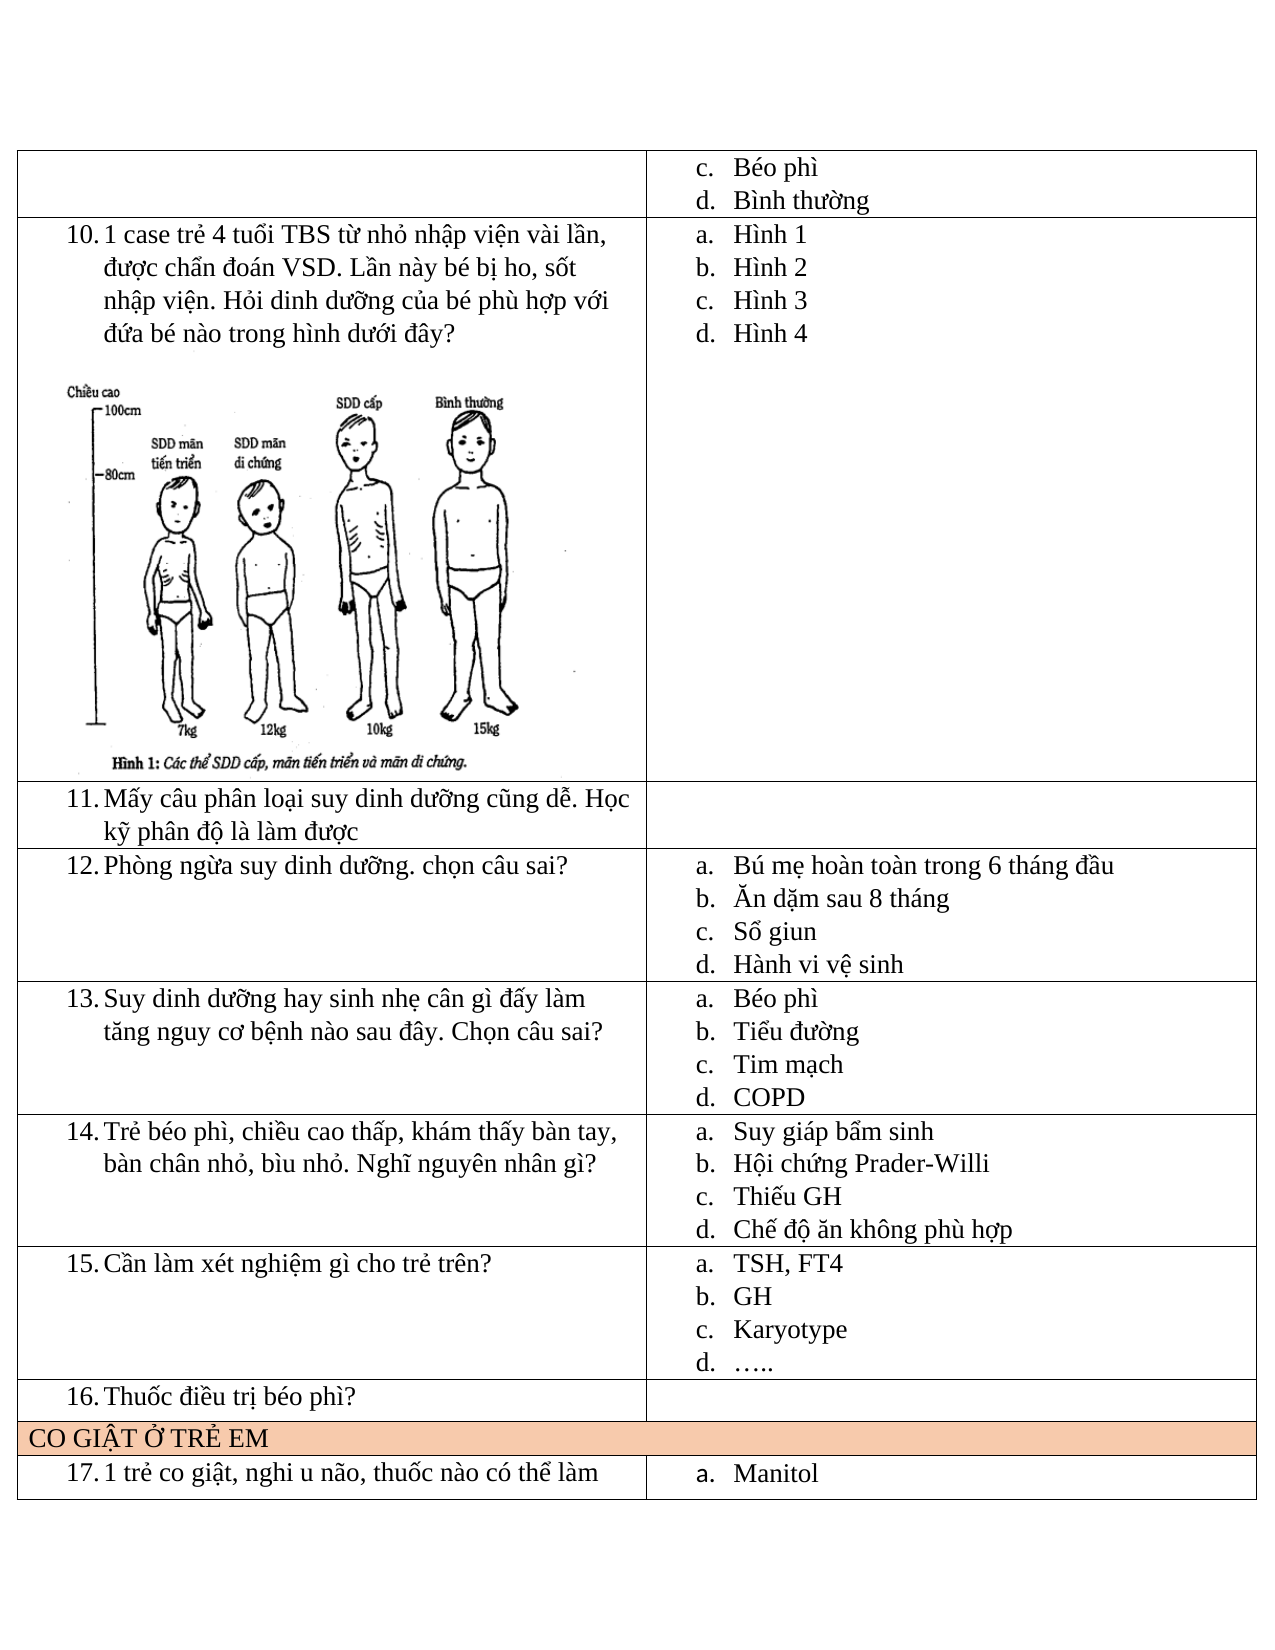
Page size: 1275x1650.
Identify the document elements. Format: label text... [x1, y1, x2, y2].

table_cell 1 case trẻ 4 tuổi TBS từ nhỏ nhập viện vài lần, được chẩn đoán VSD. Lần này bé bị ho, sốt nhập viện. Hỏi dinh dưỡng của bé phù hợp với đứa bé nào trong hình dưới đây? [18, 218, 646, 781]
table_cell Suy giáp bẩm sinh Hội chứng Prader-Willi Thiếu GH Chế độ ăn không phù hợp [647, 1115, 1256, 1246]
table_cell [647, 1456, 1256, 1499]
table_cell Thuốc điều trị béo phì? [18, 1380, 646, 1421]
table_cell CO GIẬT Ở TRẺ EM [18, 1422, 1256, 1455]
table_cell Hình 1 Hình 2 Hình 3 Hình 4 [647, 218, 1256, 781]
picture [28, 349, 586, 780]
table_cell TSH, FT4 GH Karyotype ….. [647, 1247, 1256, 1379]
table_cell [647, 1380, 1256, 1421]
table_cell Bú mẹ hoàn toàn trong 6 tháng đầu Ăn dặm sau 8 tháng Sổ giun Hành vi vệ sinh [647, 849, 1256, 981]
table_cell Mấy câu phân loại suy dinh dưỡng cũng dễ. Học kỹ phân độ là làm được [18, 782, 646, 848]
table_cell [18, 1456, 646, 1499]
table_cell Cần làm xét nghiệm gì cho trẻ trên? [18, 1247, 646, 1379]
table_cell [647, 151, 1256, 217]
table_cell Trẻ béo phì, chiều cao thấp, khám thấy bàn tay, bàn chân nhỏ, bìu nhỏ. Nghĩ nguyên nhân gì? [18, 1115, 646, 1246]
table_cell Suy dinh dưỡng hay sinh nhẹ cân gì đấy làm tăng nguy cơ bệnh nào sau đây. Chọn câu sai? [18, 982, 646, 1113]
table_cell Béo phì Tiểu đường Tim mạch COPD [647, 982, 1256, 1113]
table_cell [18, 151, 646, 217]
table_cell [647, 782, 1256, 848]
table_cell Phòng ngừa suy dinh dưỡng. chọn câu sai? [18, 849, 646, 981]
